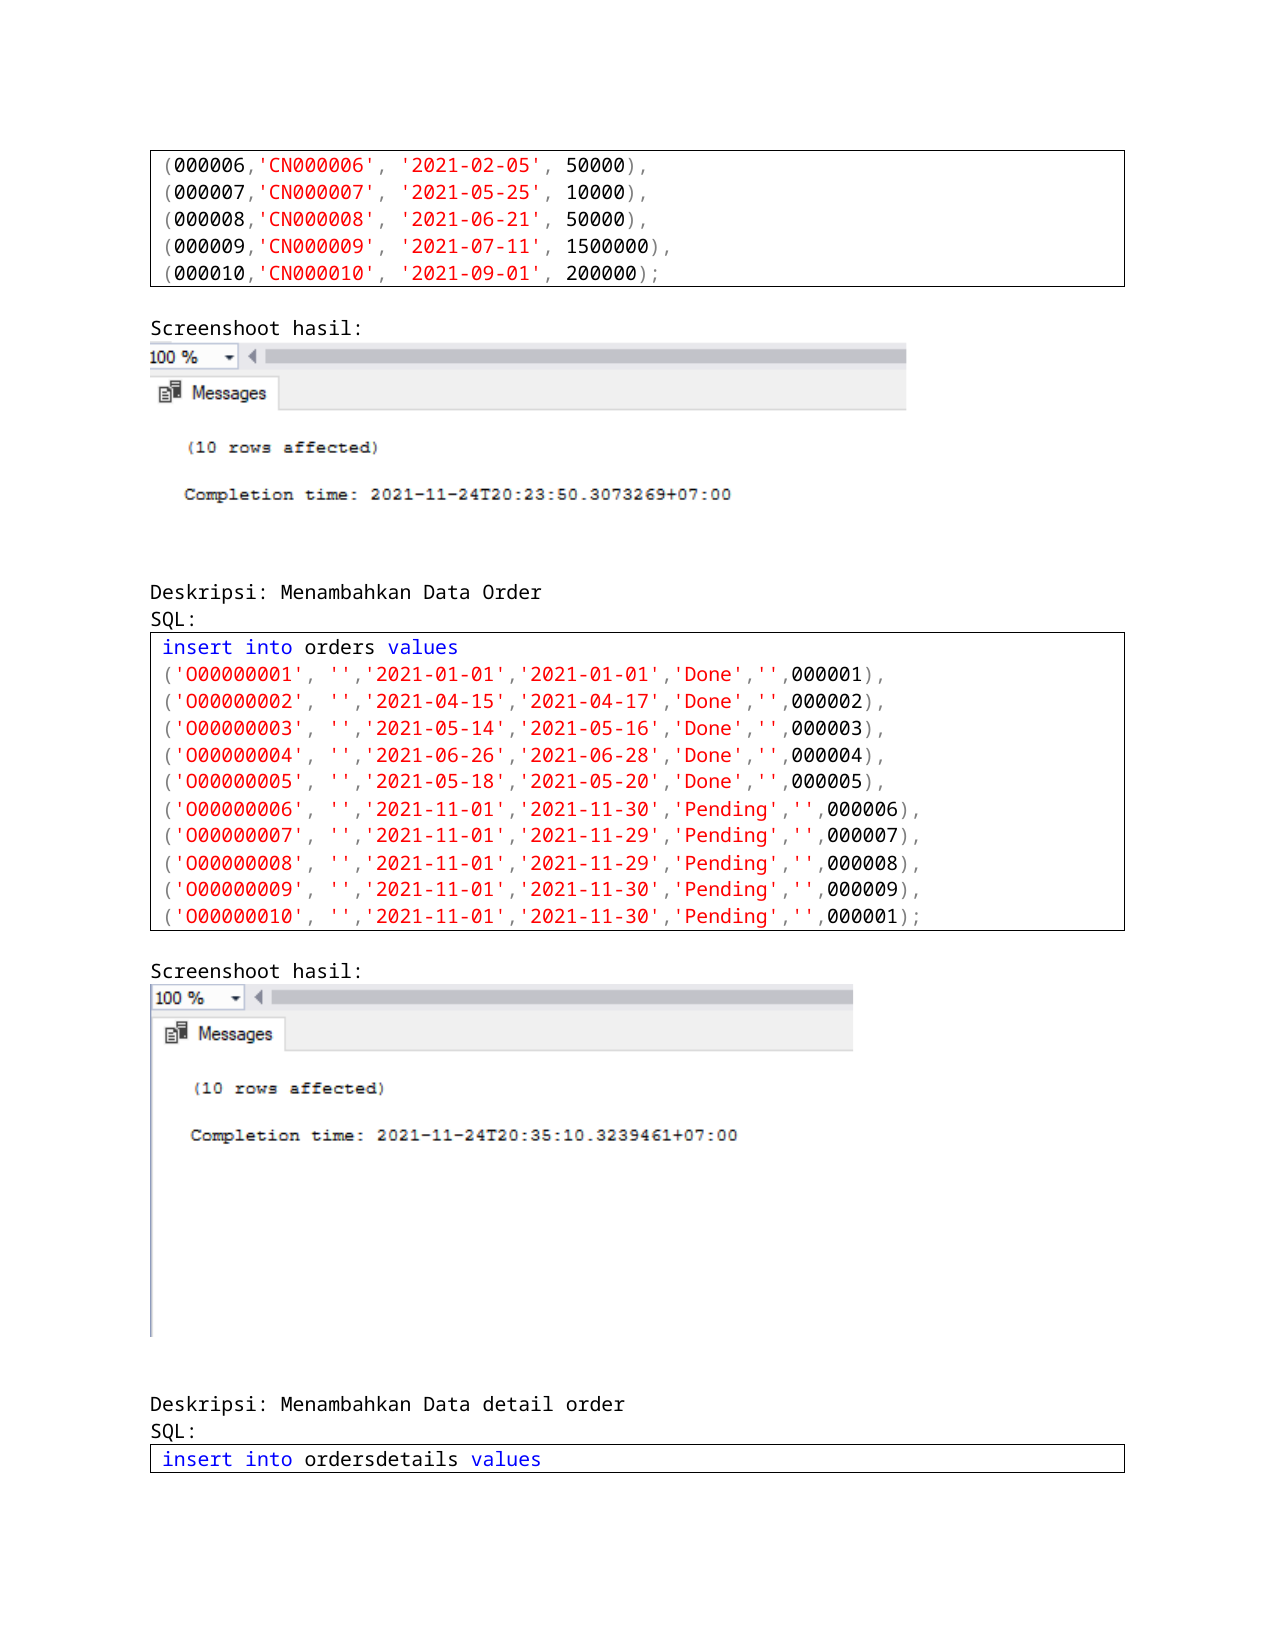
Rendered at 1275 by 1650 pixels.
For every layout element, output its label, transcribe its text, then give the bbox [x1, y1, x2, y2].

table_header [151, 151, 1124, 286]
text Deskripsi: Menambahkan Data Order [150, 578, 1125, 605]
text Screenshoot hasil: [150, 314, 1125, 341]
text SQL: [150, 1417, 1125, 1444]
text SQL: [150, 605, 1125, 632]
picture [150, 341, 907, 551]
text Deskripsi: Menambahkan Data detail order [150, 1390, 1125, 1417]
table_header insert into orders values ('O00000001', '','2021-01-01','2021-01-01','Done','',000001), ('O00000002', '','2021-04-15','2021-04-17','Done','',000002), ('O00000003', '','2021-05-14','2021-05-16','Done','',000003), ('O00000004', '','2021-06-26','2021-06-28','Done','',000004), ('O00000005', '','2021-05-18','2021-05-20','Done','',000005), ('O00000006', '','2021-11-01','2021-11-30','Pending','',000006), ('O00000007', '','2021-11-01','2021-11-29','Pending','',000007), ('O00000008', '','2021-11-01','2021-11-29','Pending','',000008), ('O00000009', '','2021-11-01','2021-11-30','Pending','',000009), ('O00000010', '','2021-11-01','2021-11-30','Pending','',000001); [151, 633, 1124, 930]
picture [150, 984, 854, 1337]
text Screenshoot hasil: [150, 958, 1125, 985]
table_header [151, 1445, 1124, 1472]
